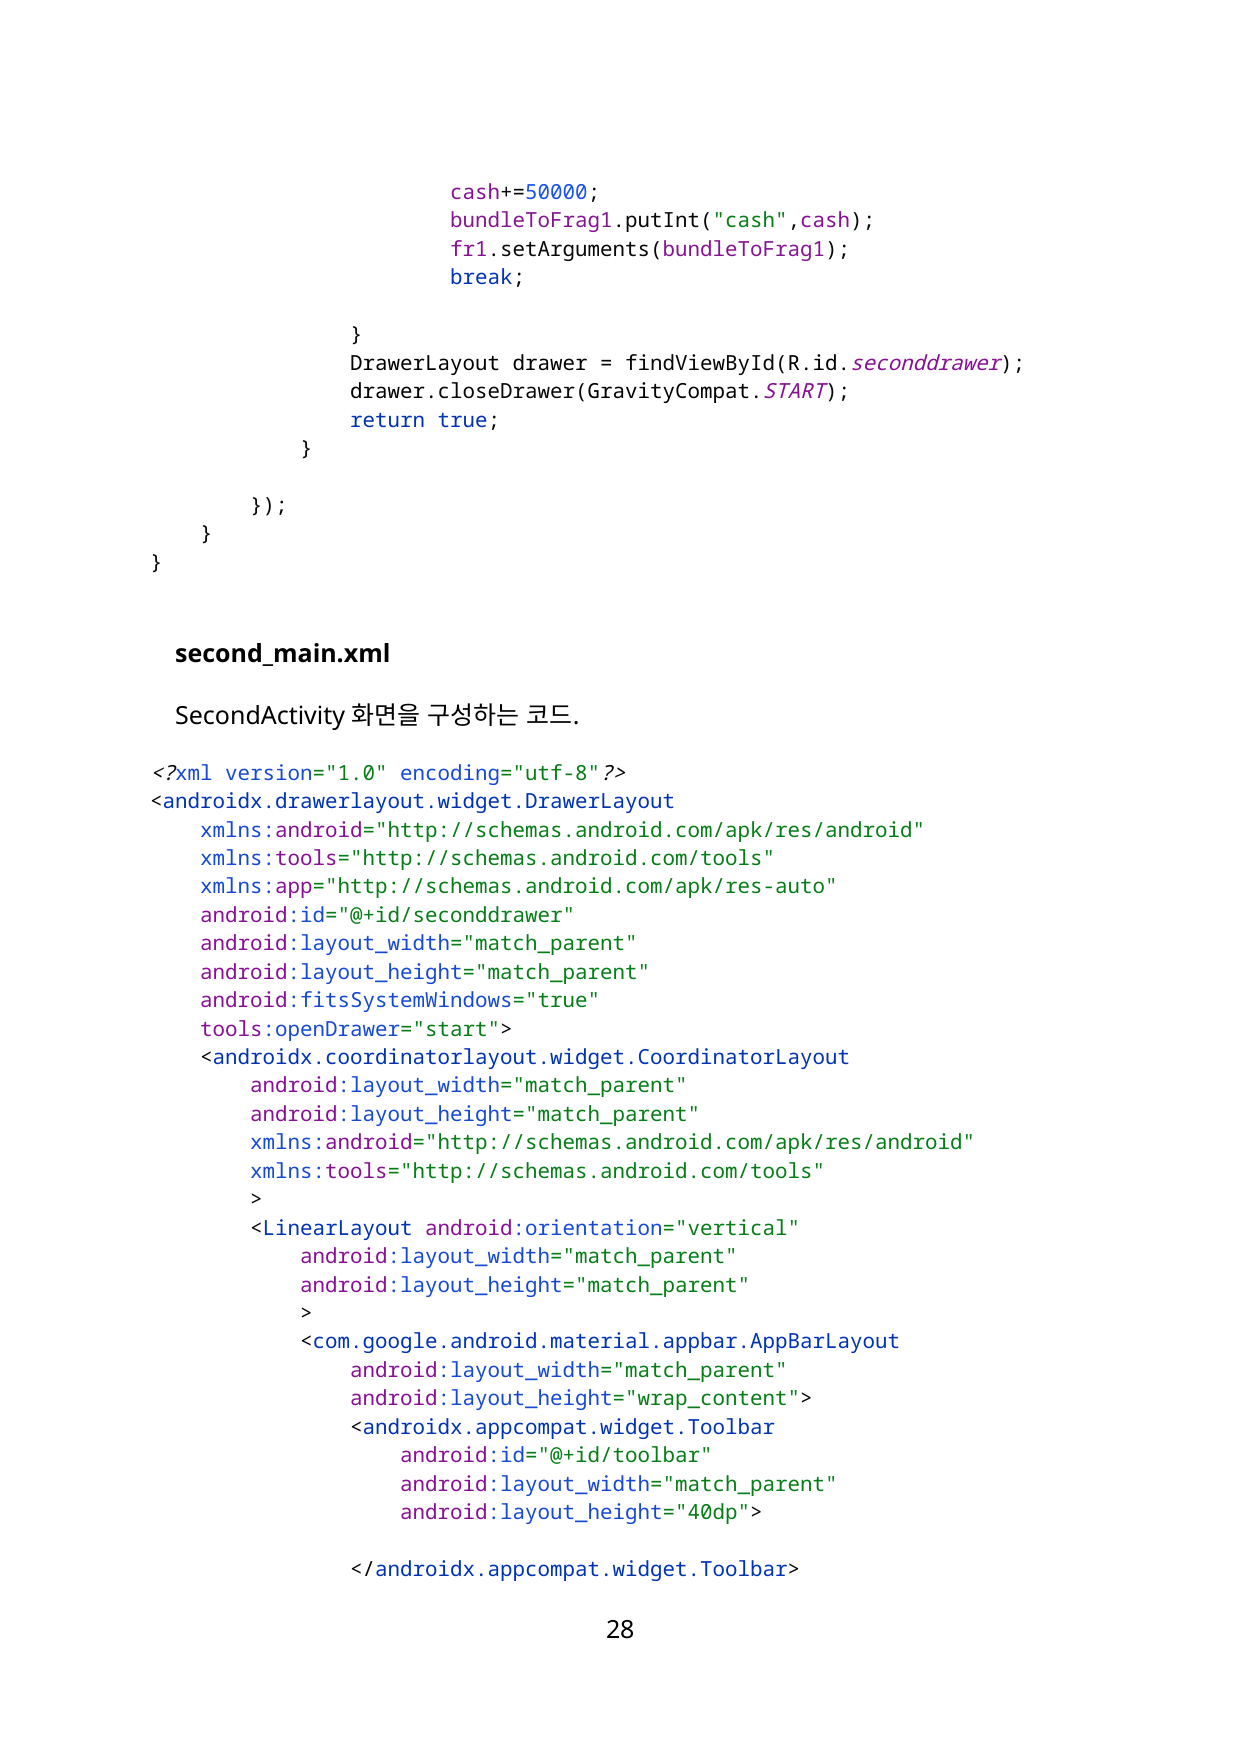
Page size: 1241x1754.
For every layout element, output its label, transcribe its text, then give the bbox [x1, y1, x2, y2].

text SecondActivity 화면을 구성하는 코드. [150, 695, 1090, 732]
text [150, 177, 1090, 575]
text second_main.xml [150, 635, 1090, 669]
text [150, 758, 1090, 1582]
